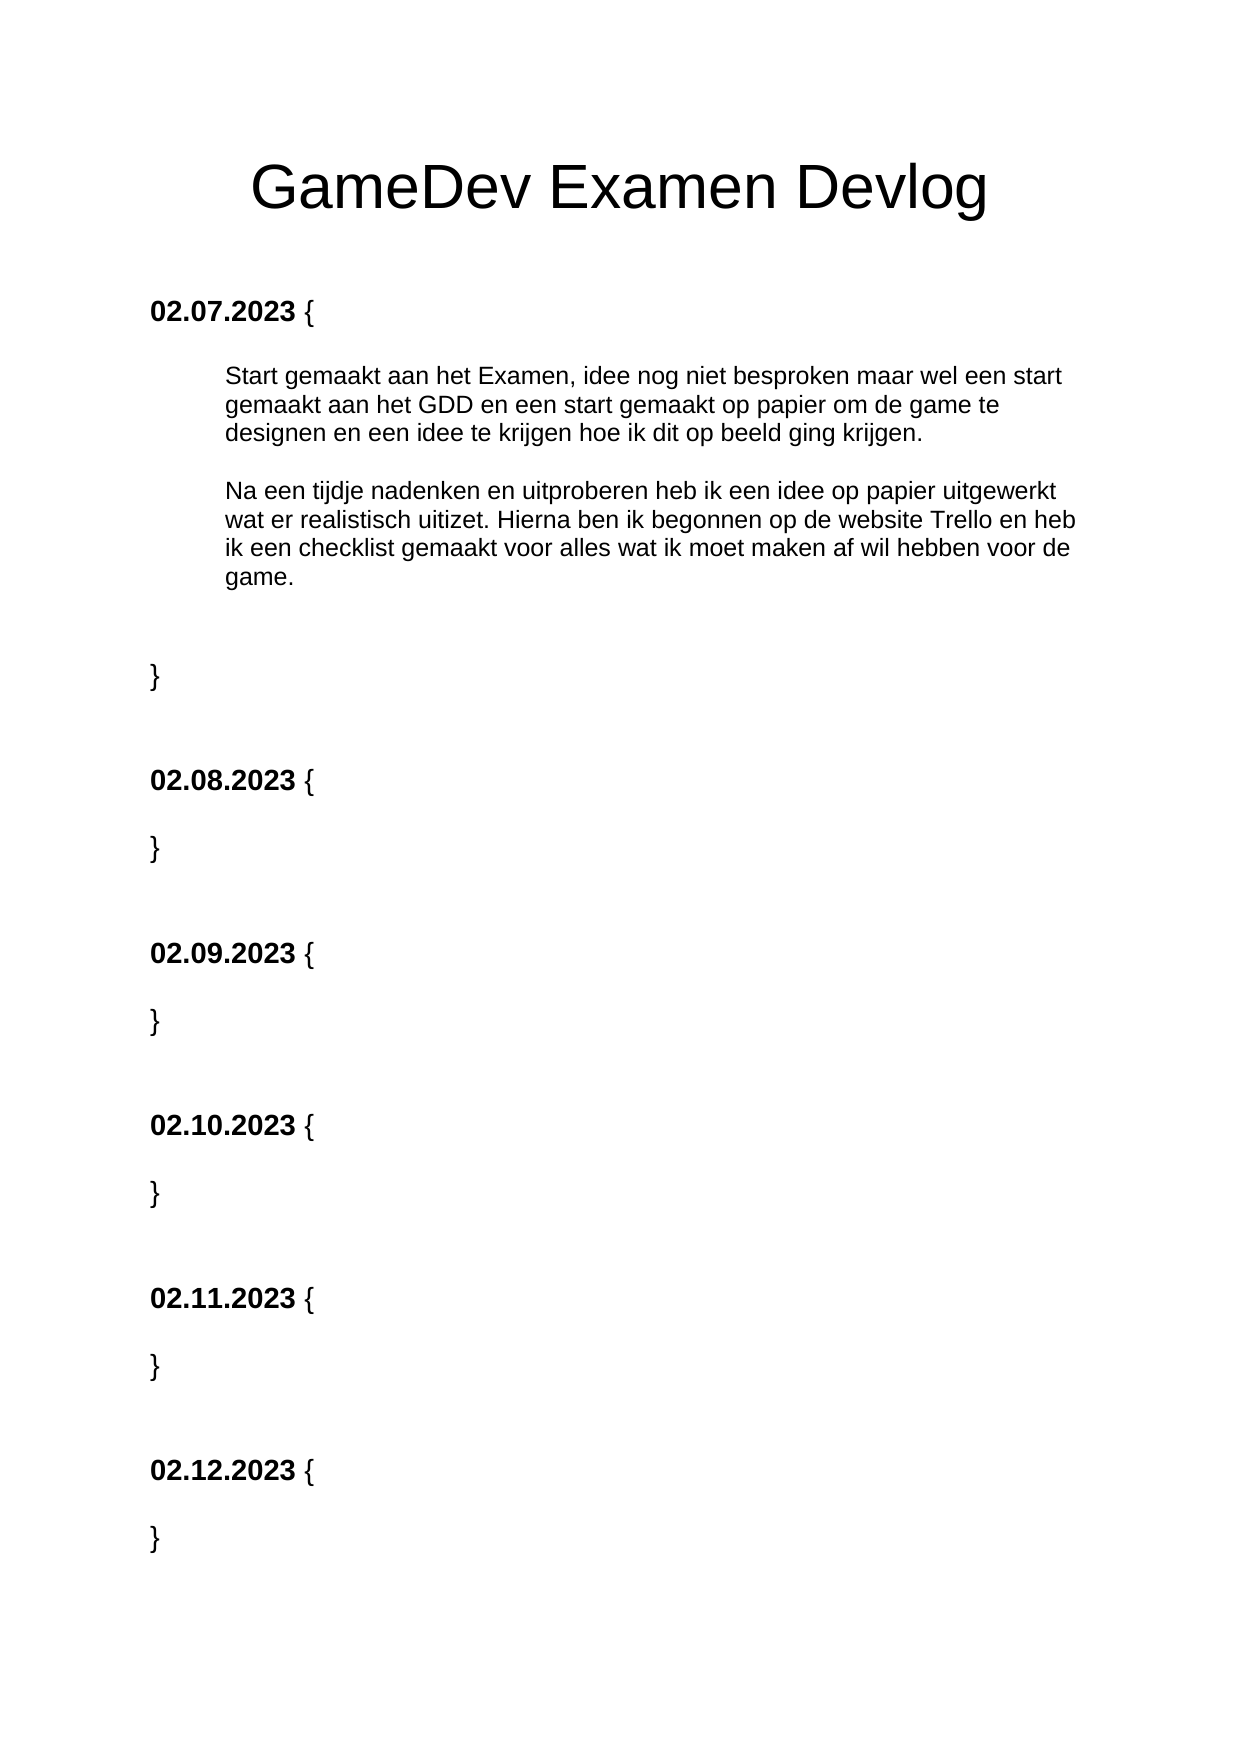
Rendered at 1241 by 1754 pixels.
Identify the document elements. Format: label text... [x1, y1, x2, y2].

text Start gemaakt aan het Examen, idee nog niet besproken maar wel een start gemaakt aan het GDD en een start gemaakt op papier om de game te designen en een idee te krijgen hoe ik dit op beeld ging krijgen. [225, 361, 1090, 447]
text 02.11.2023 { [150, 1281, 1090, 1314]
text } [150, 830, 1090, 864]
text 02.09.2023 { [150, 936, 1090, 969]
text 02.07.2023 { [150, 294, 1090, 327]
text } [150, 1003, 1090, 1036]
text 02.08.2023 { [150, 763, 1090, 797]
text 02.10.2023 { [150, 1108, 1090, 1142]
text 02.12.2023 { [150, 1453, 1090, 1487]
text } [150, 1348, 1090, 1381]
text GameDev Examen Devlog [150, 150, 1090, 222]
text } [150, 1520, 1090, 1554]
text Na een tijdje nadenken en uitproberen heb ik een idee op papier uitgewerkt wat er realistisch uitizet. Hierna ben ik begonnen op de website Trello en heb ik een checklist gemaakt voor alles wat ik moet maken af wil hebben voor de game. [225, 476, 1090, 591]
text } [150, 1175, 1090, 1209]
text } [150, 658, 1090, 691]
